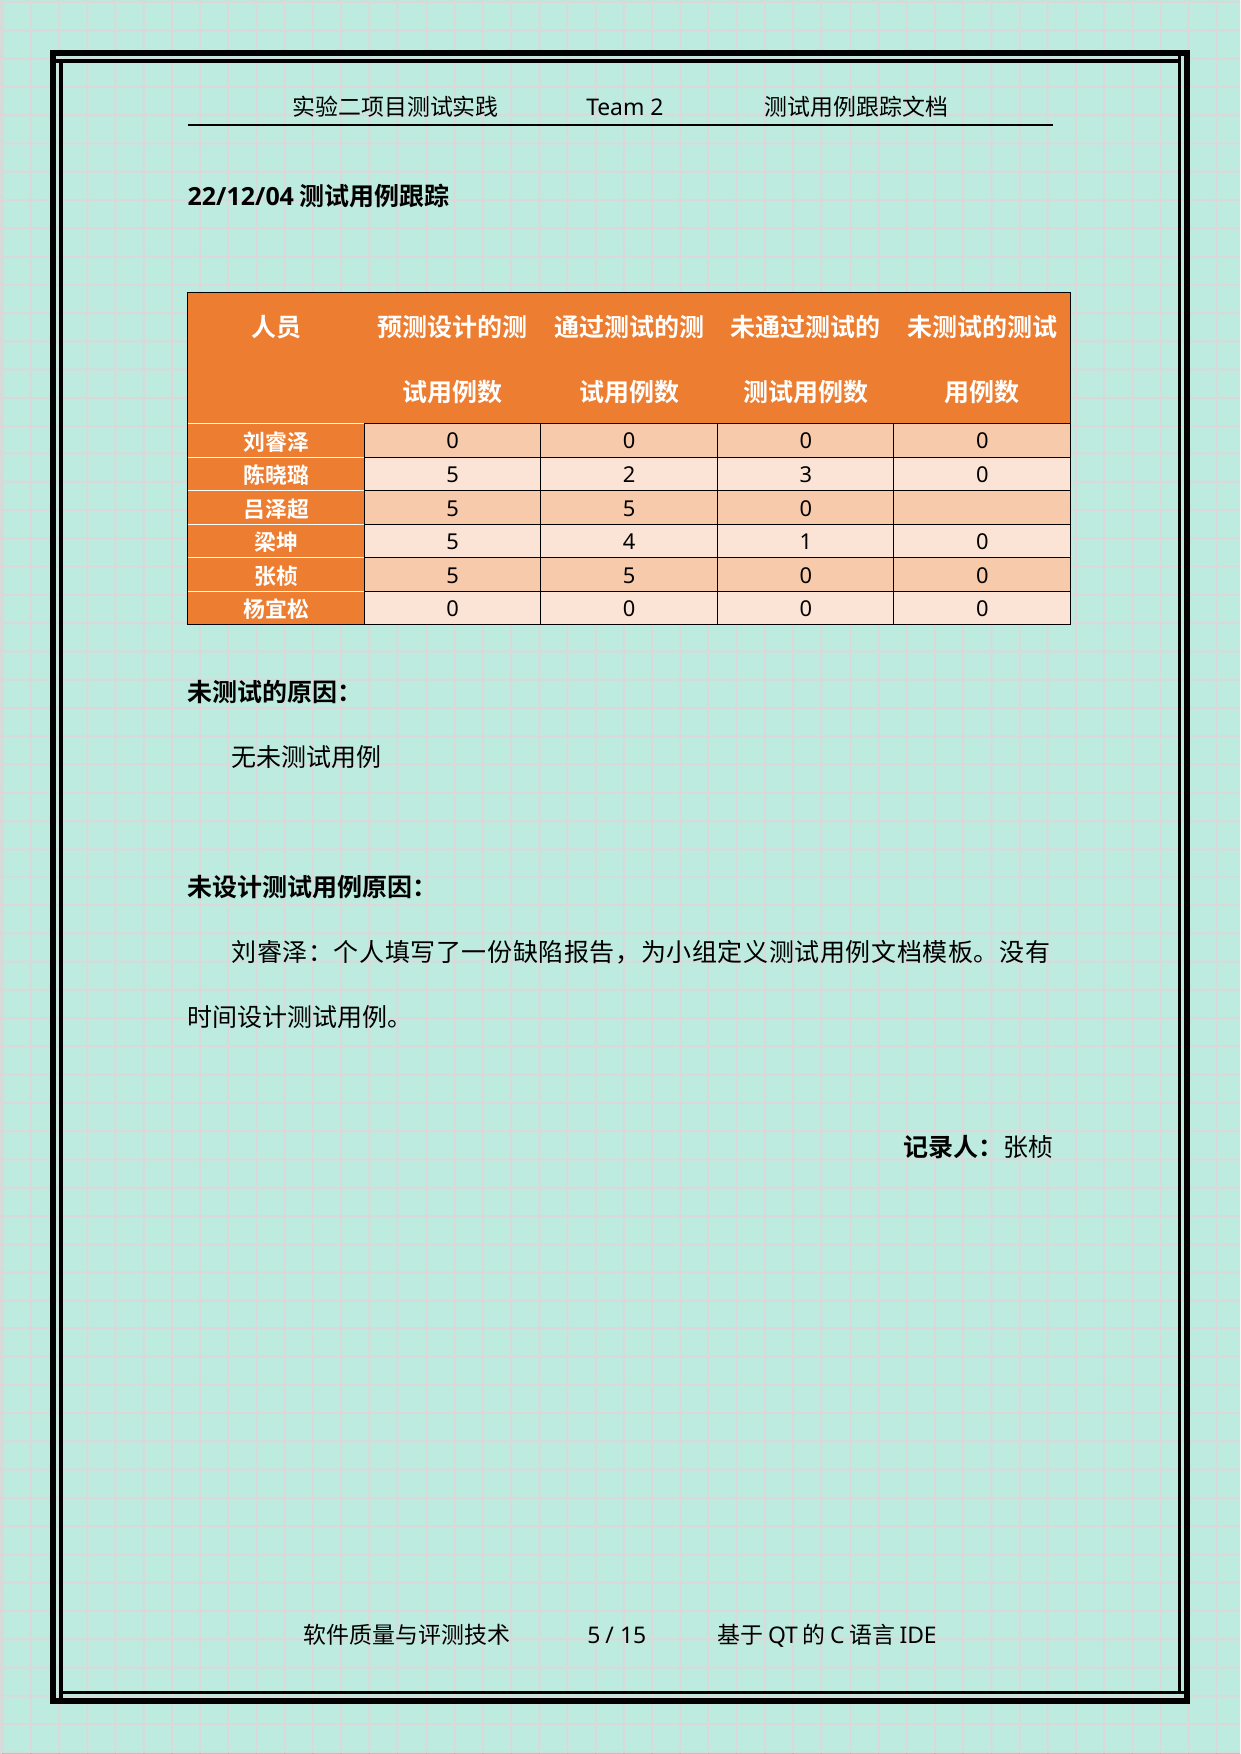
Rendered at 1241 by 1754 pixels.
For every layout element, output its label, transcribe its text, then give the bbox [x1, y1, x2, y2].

table_cell 5 [365, 525, 540, 557]
table_cell 杨宜松 [188, 592, 364, 624]
table_cell 5 [365, 558, 540, 591]
text 22/12/04测试用例跟踪 [187, 162, 1053, 227]
table_cell 3 [718, 458, 893, 490]
table_cell 0 [894, 424, 1070, 457]
table_header 通过测试的测试用例数 [541, 293, 717, 423]
table_cell 0 [541, 592, 717, 624]
text 未设计测试用例原因： [187, 853, 1053, 918]
table_header 未测试的测试用例数 [894, 293, 1070, 423]
text 刘睿泽：个人填写了一份缺陷报告，为小组定义测试用例文档模板。没有时间设计测试用例。 [187, 918, 1053, 1048]
table_cell [894, 491, 1070, 524]
table_cell 刘睿泽 [188, 424, 364, 457]
table_cell 0 [894, 525, 1070, 557]
table_header 未通过测试的测试用例数 [717, 293, 894, 423]
table_cell 吕泽超 [188, 491, 364, 524]
table_cell 5 [365, 491, 540, 524]
table_header 人员 [188, 293, 364, 423]
table_cell 0 [718, 558, 893, 591]
table_cell 梁坤 [188, 525, 364, 557]
table_cell 0 [718, 491, 893, 524]
table_cell 5 [541, 491, 717, 524]
table_cell 2 [541, 458, 717, 490]
table_cell 5 [365, 458, 540, 490]
table_cell 张桢 [188, 558, 364, 591]
text 未测试的原因： [187, 658, 1053, 723]
table_cell 0 [894, 458, 1070, 490]
text 记录人：张桢 [187, 1113, 1053, 1178]
table_cell 1 [718, 525, 893, 557]
table_cell 0 [541, 424, 717, 457]
text 无未测试用例 [187, 723, 1053, 788]
table_cell 0 [365, 592, 540, 624]
table_cell 0 [718, 592, 893, 624]
table_cell 5 [541, 558, 717, 591]
table_header 预测设计的测试用例数 [364, 293, 541, 423]
table_cell 0 [365, 424, 540, 457]
table_cell 0 [894, 558, 1070, 591]
picture [0, 0, 1241, 1754]
table_cell 0 [718, 424, 893, 457]
table_cell 0 [894, 592, 1070, 624]
table_cell 陈晓璐 [188, 458, 364, 490]
table_cell 4 [541, 525, 717, 557]
